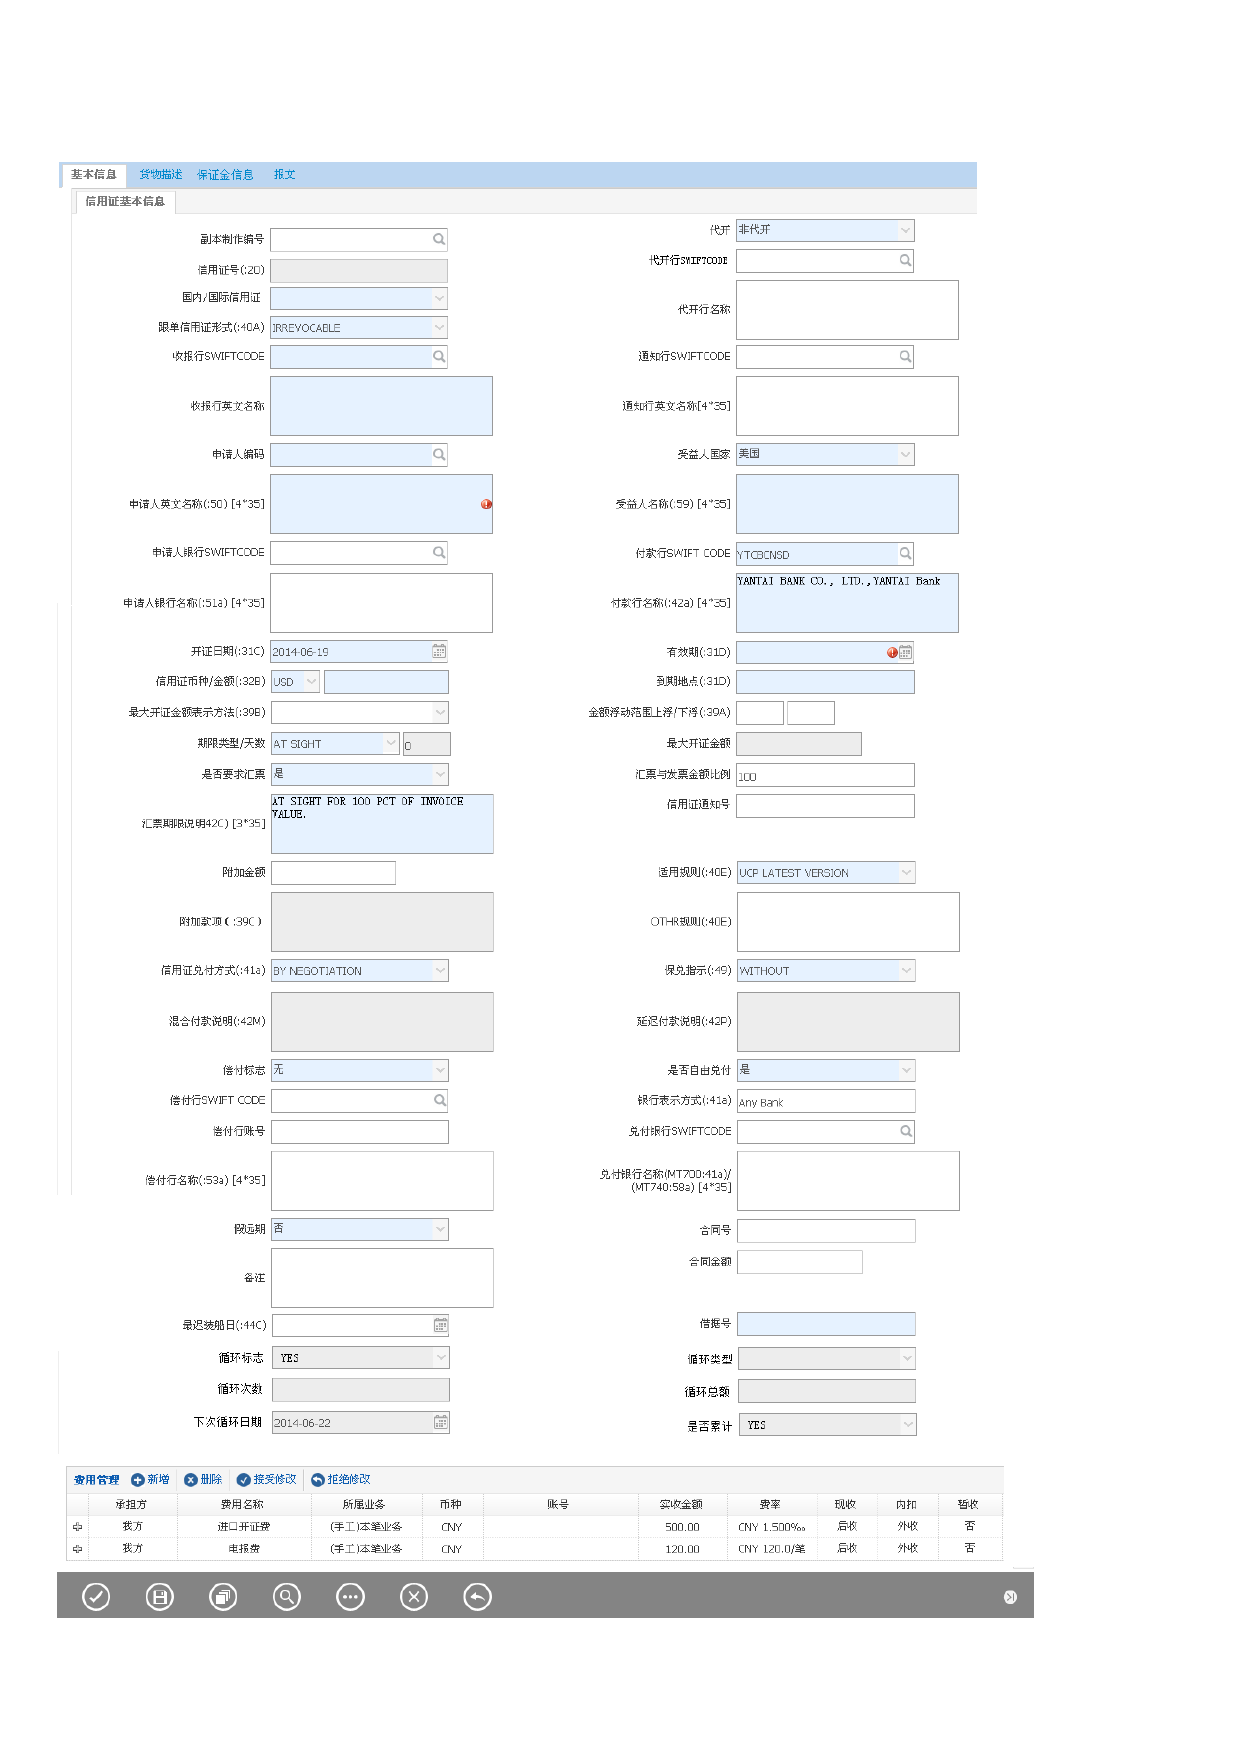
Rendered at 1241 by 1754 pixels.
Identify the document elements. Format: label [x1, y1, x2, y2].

picture [56, 162, 1036, 1621]
